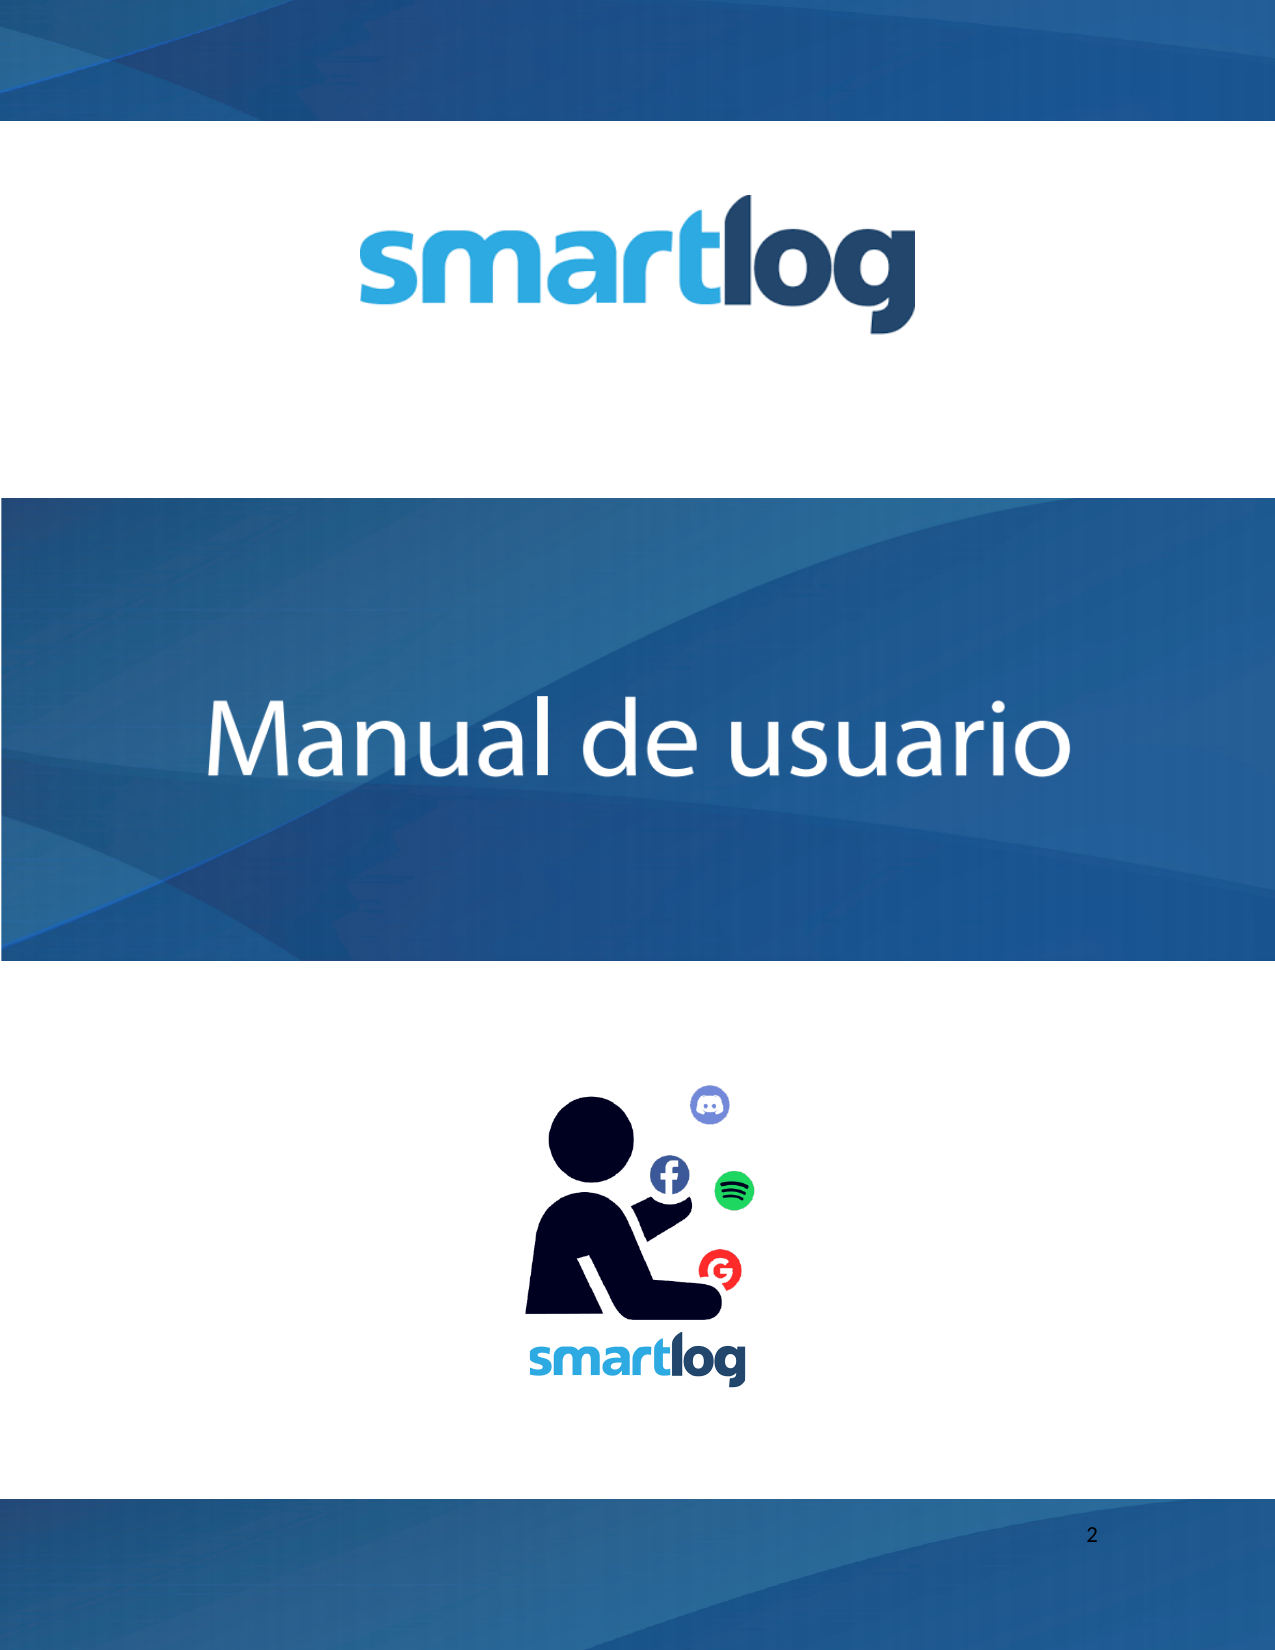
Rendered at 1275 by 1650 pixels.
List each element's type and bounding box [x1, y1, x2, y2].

picture [1, 498, 1275, 961]
picture [0, 1499, 1275, 1650]
picture [360, 195, 915, 341]
picture [456, 1030, 819, 1394]
picture [0, 0, 1275, 121]
